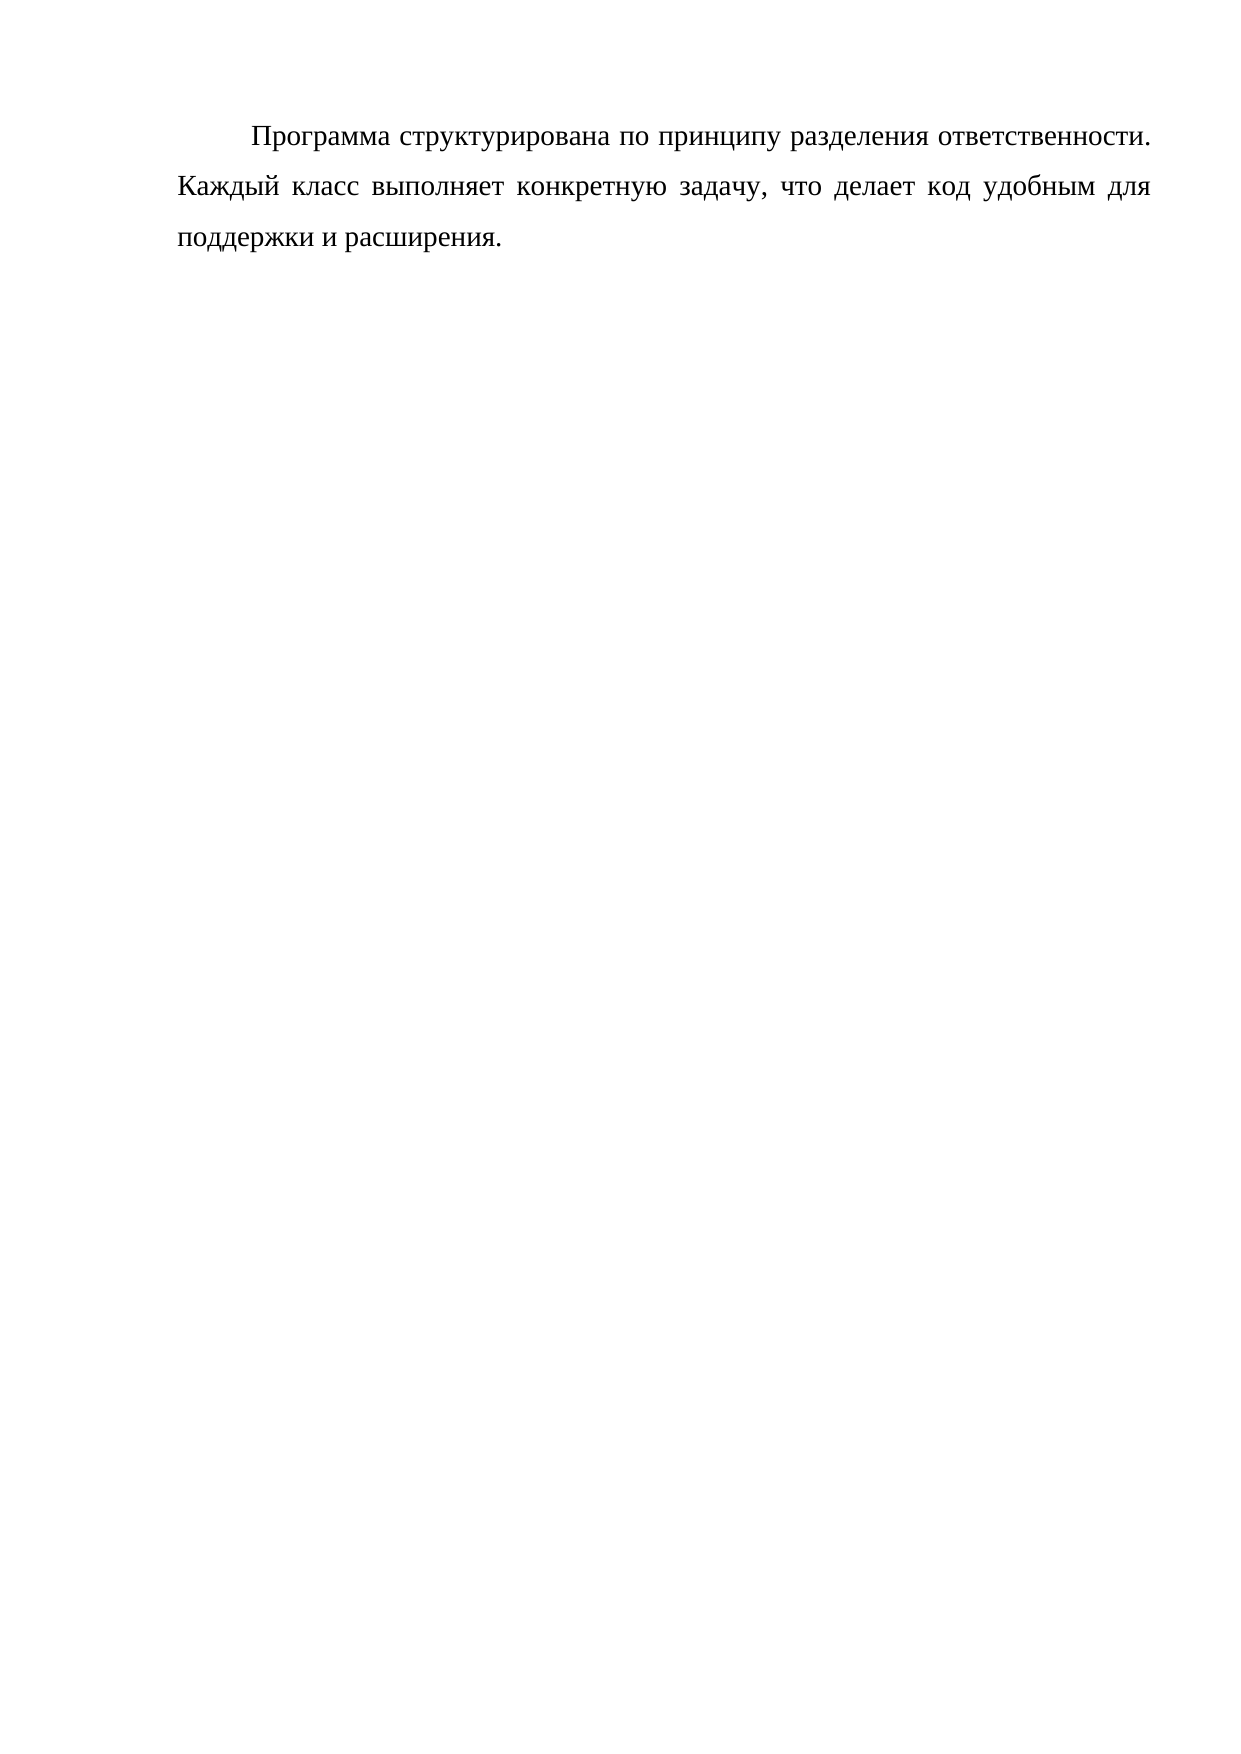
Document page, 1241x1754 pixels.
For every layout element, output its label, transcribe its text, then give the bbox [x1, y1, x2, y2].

text Программа структурирована по принципу разделения ответственности. Каждый класс выполняет конкретную задачу, что делает код удобным для поддержки и расширения. [177, 118, 1152, 252]
